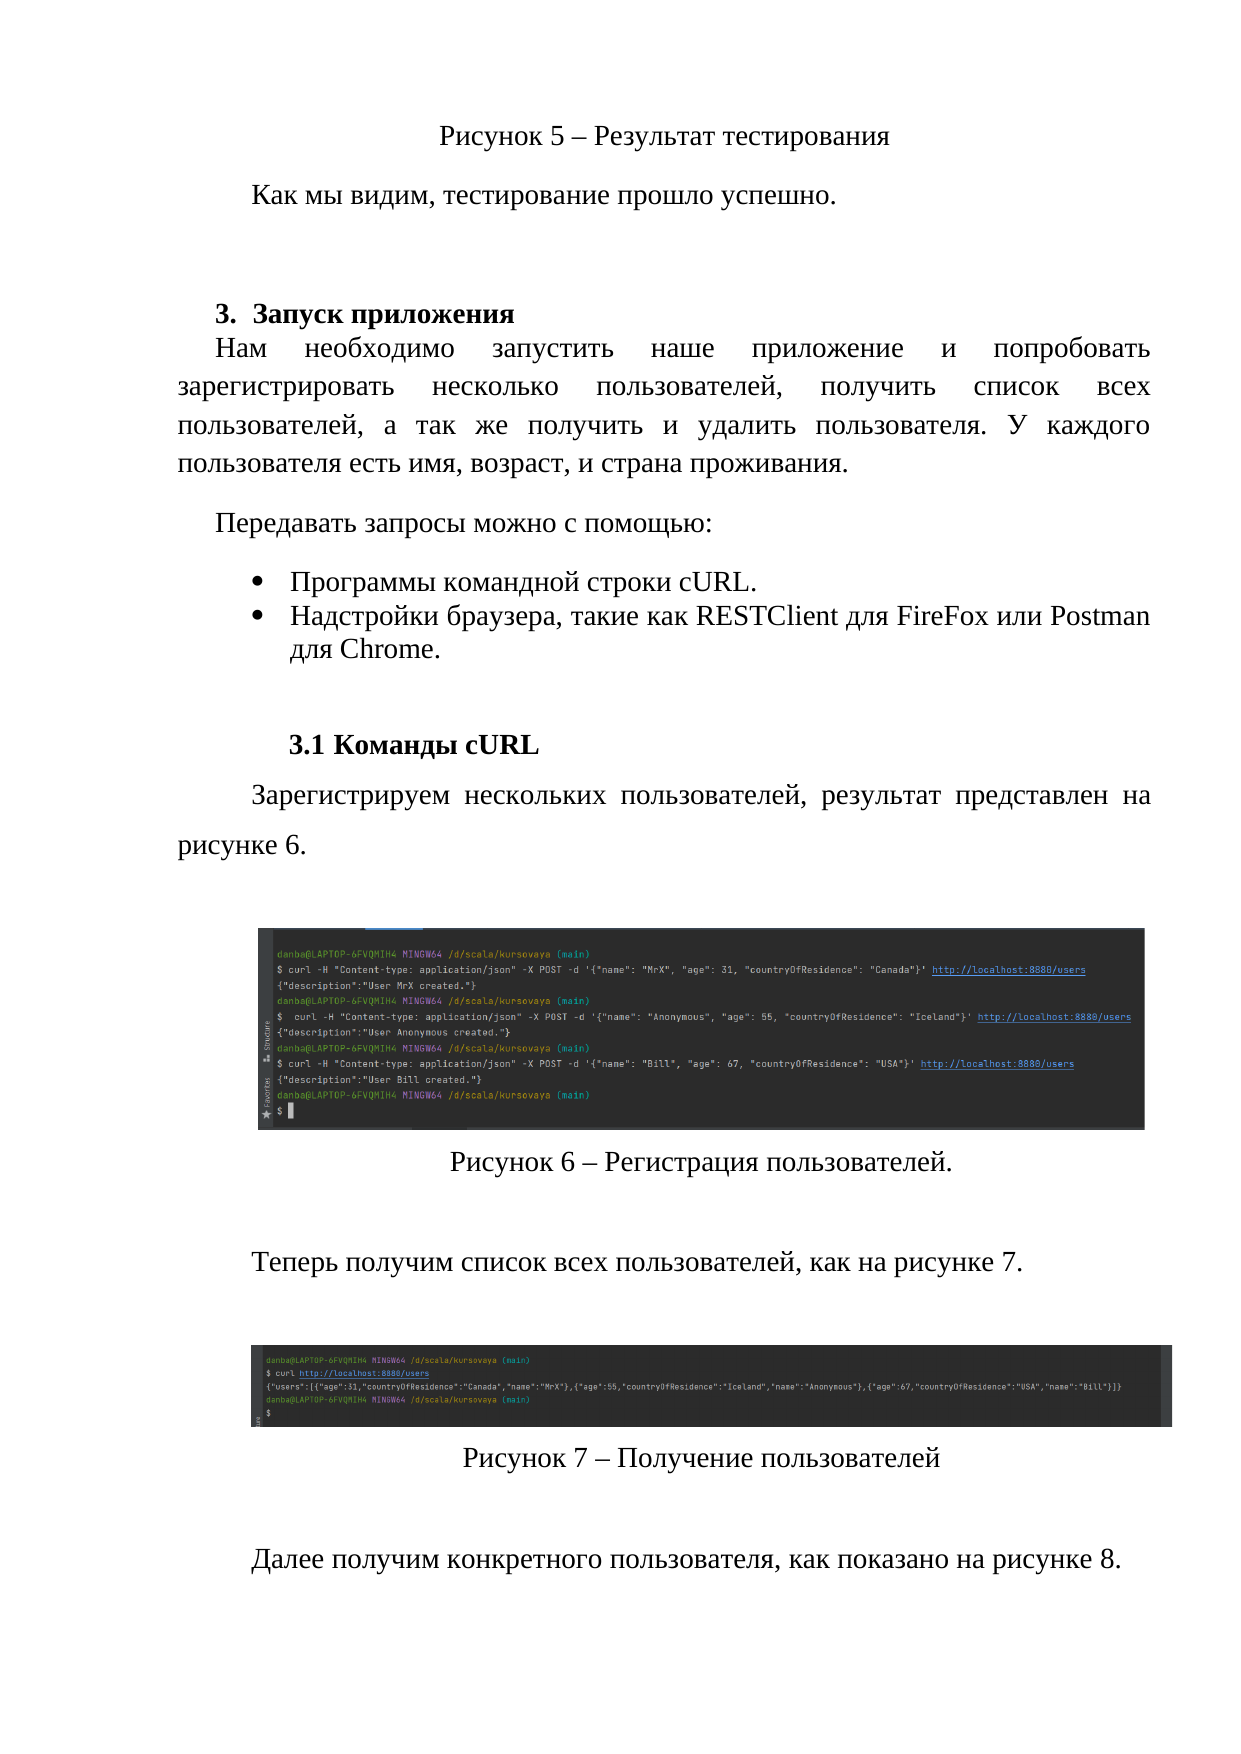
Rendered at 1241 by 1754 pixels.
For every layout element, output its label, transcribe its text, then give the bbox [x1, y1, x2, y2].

picture [251, 1345, 1173, 1427]
text Зарегистрируем нескольких пользователей, результат представлен на рисунке 6. [177, 777, 1152, 861]
text Нам необходимо запустить наше приложение и попробовать зарегистрировать несколько пользователей, получить список всех пользователей, а так же получить и удалить пользователя. У каждого пользователя есть имя, возраст, и страна проживания. [177, 330, 1152, 479]
text Рисунок 5 – Результат тестирования [177, 118, 1152, 152]
list Запуск приложения [215, 296, 1152, 330]
text Теперь получим список всех пользователей, как на рисунке 7. [177, 1244, 1152, 1278]
list Команды cURL [288, 727, 1152, 760]
list Программы командной строки cURL. [252, 564, 1152, 598]
text Рисунок 6 – Регистрация пользователей. [177, 1144, 1152, 1177]
text Передавать запросы можно с помощью: [177, 505, 1152, 538]
text Далее получим конкретного пользователя, как показано на рисунке 8. [177, 1541, 1152, 1575]
text Рисунок 7 – Получение пользователей [177, 1441, 1152, 1474]
picture [258, 928, 1145, 1130]
list Надстройки браузера, такие как RESTClient для FireFox или Postman для Chrome. [252, 598, 1152, 665]
text Как мы видим, тестирование прошло успешно. [177, 177, 1152, 211]
